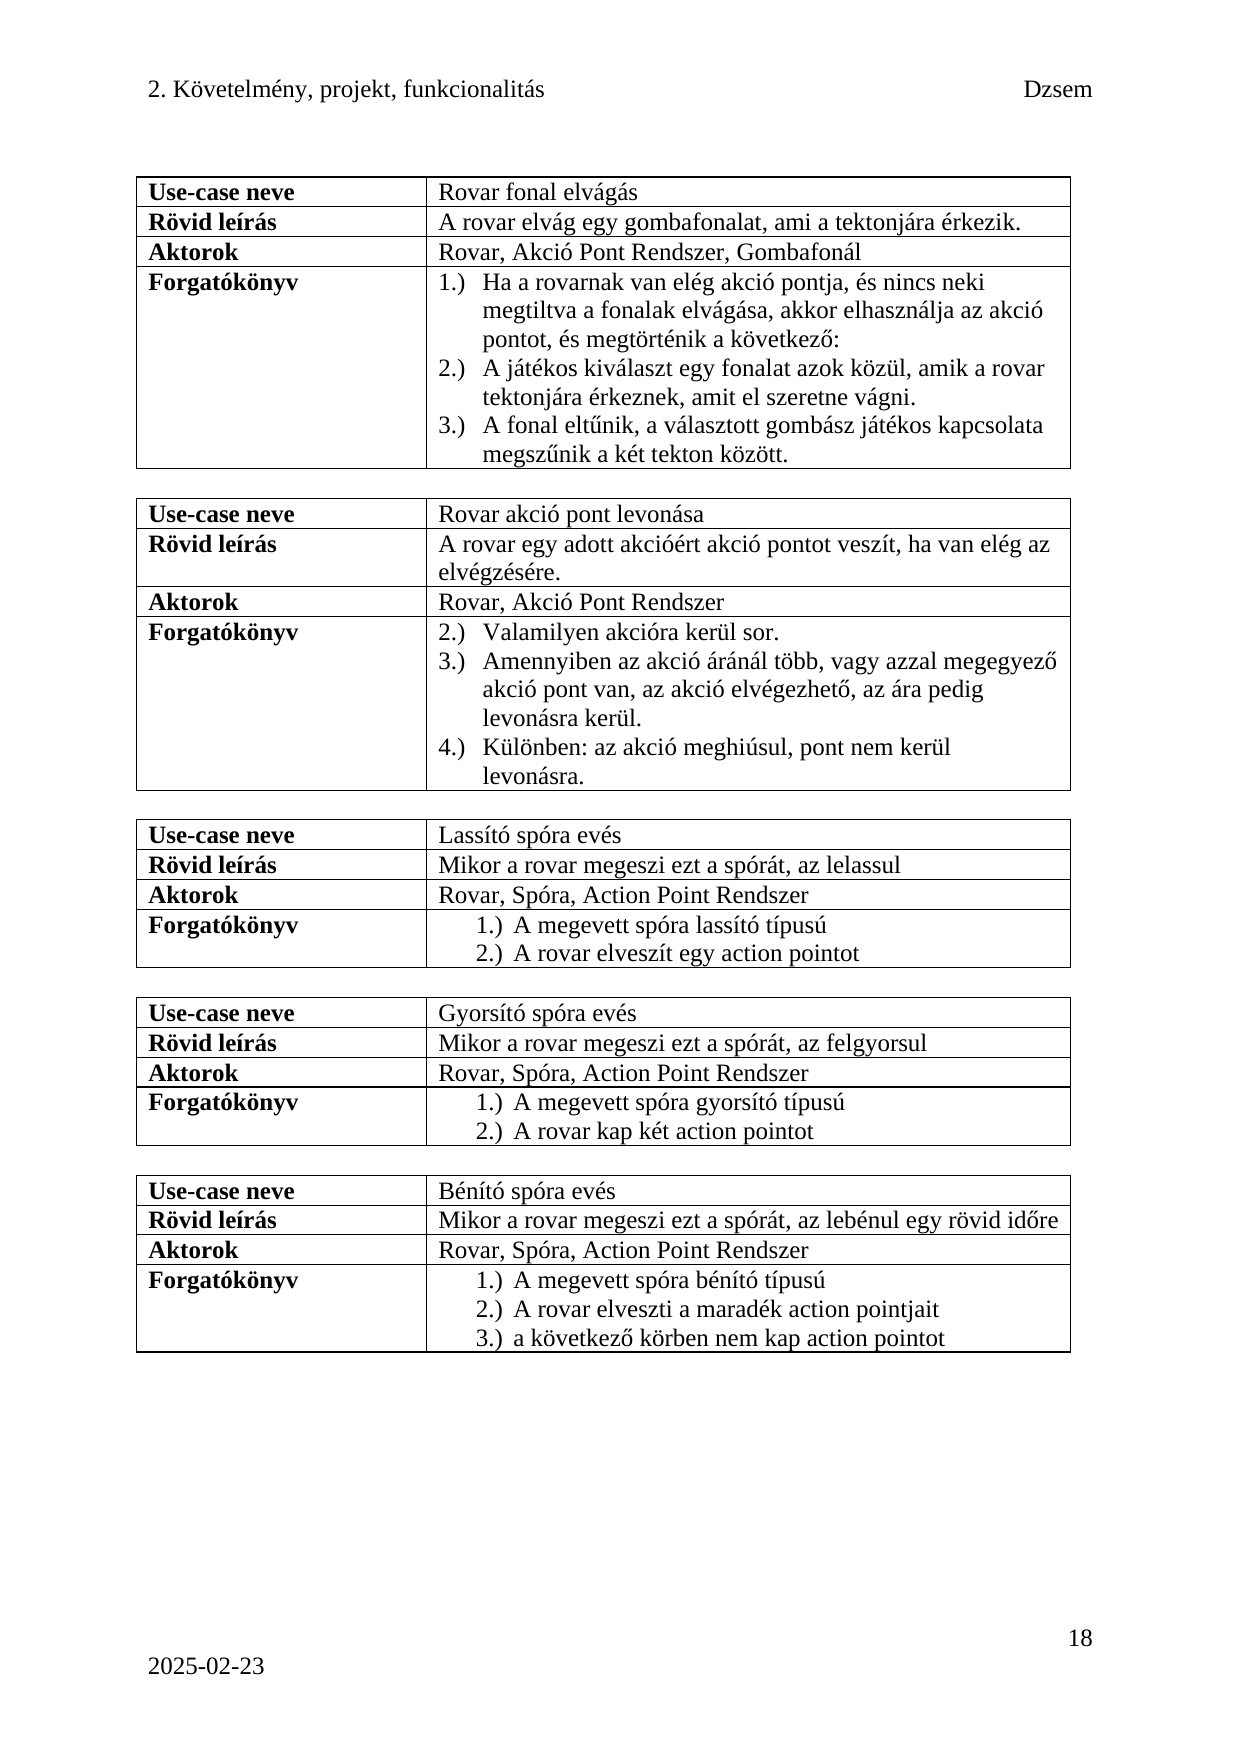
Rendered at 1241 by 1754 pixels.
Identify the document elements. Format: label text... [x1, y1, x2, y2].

table_cell Ha a rovarnak van elég akció pontja, és nincs neki megtiltva a fonalak elvágása, akkor elhasználja az akció pontot, és megtörténik a következő: A játékos kiválaszt egy fonalat azok közül, amik a rovar tektonjára érkeznek, amit el szeretne vágni. A fonal eltűnik, a választott gombász játékos kapcsolata megszűnik a két tekton között. [427, 267, 1070, 468]
table_header Rovar fonal elvágás [427, 178, 1070, 206]
table_cell Rovar, Spóra, Action Point Rendszer [427, 880, 1070, 909]
table_cell A rovar elvág egy gombafonalat, ami a tektonjára érkezik. [427, 207, 1070, 236]
table_cell Forgatókönyv [137, 910, 426, 967]
table_cell Rövid leírás [137, 1028, 426, 1057]
table_cell A megevett spóra lassító típusú A rovar elveszít egy action pointot [427, 910, 1070, 967]
table_cell Aktorok [137, 237, 426, 266]
table_header Lassító spóra evés [427, 820, 1070, 849]
table_cell Forgatókönyv [137, 617, 426, 789]
table_cell Aktorok [137, 1235, 426, 1264]
table_cell Rövid leírás [137, 207, 426, 236]
table_cell Rövid leírás [137, 1206, 426, 1234]
table_cell Rovar, Akció Pont Rendszer, Gombafonál [427, 237, 1070, 266]
table_cell Rövid leírás [137, 850, 426, 879]
table_cell Aktorok [137, 1058, 426, 1086]
table_cell A megevett spóra gyorsító típusú A rovar kap két action pointot [427, 1088, 1070, 1145]
table_header Use-case neve [137, 499, 426, 528]
table_cell Mikor a rovar megeszi ezt a spórát, az lebénul egy rövid időre [427, 1206, 1070, 1234]
table_header Use-case neve [137, 998, 426, 1027]
table_cell A megevett spóra bénító típusú A rovar elveszti a maradék action pointjait a következő körben nem kap action pointot [427, 1265, 1070, 1351]
table_cell Mikor a rovar megeszi ezt a spórát, az lelassul [427, 850, 1070, 879]
table_header Rovar akció pont levonása [427, 499, 1070, 528]
table_header Use-case neve [137, 1176, 426, 1204]
table_cell Rövid leírás [137, 529, 426, 586]
table_cell Aktorok [137, 880, 426, 909]
table_header Gyorsító spóra evés [427, 998, 1070, 1027]
table_cell Aktorok [137, 587, 426, 616]
table_header Use-case neve [137, 820, 426, 849]
table_cell Mikor a rovar megeszi ezt a spórát, az felgyorsul [427, 1028, 1070, 1057]
table_cell Forgatókönyv [137, 267, 426, 468]
table_cell Valamilyen akcióra kerül sor. Amennyiben az akció áránál több, vagy azzal megegyező akció pont van, az akció elvégezhető, az ára pedig levonásra kerül. Különben: az akció meghiúsul, pont nem kerül levonásra. [427, 617, 1070, 789]
table_header Use-case neve [137, 178, 426, 206]
table_cell Forgatókönyv [137, 1088, 426, 1145]
table_header Bénító spóra evés [427, 1176, 1070, 1204]
table_cell Forgatókönyv [137, 1265, 426, 1351]
table_cell Rovar, Spóra, Action Point Rendszer [427, 1235, 1070, 1264]
table_cell Rovar, Spóra, Action Point Rendszer [427, 1058, 1070, 1086]
table_cell Rovar, Akció Pont Rendszer [427, 587, 1070, 616]
table_cell A rovar egy adott akcióért akció pontot veszít, ha van elég az elvégzésére. [427, 529, 1070, 586]
